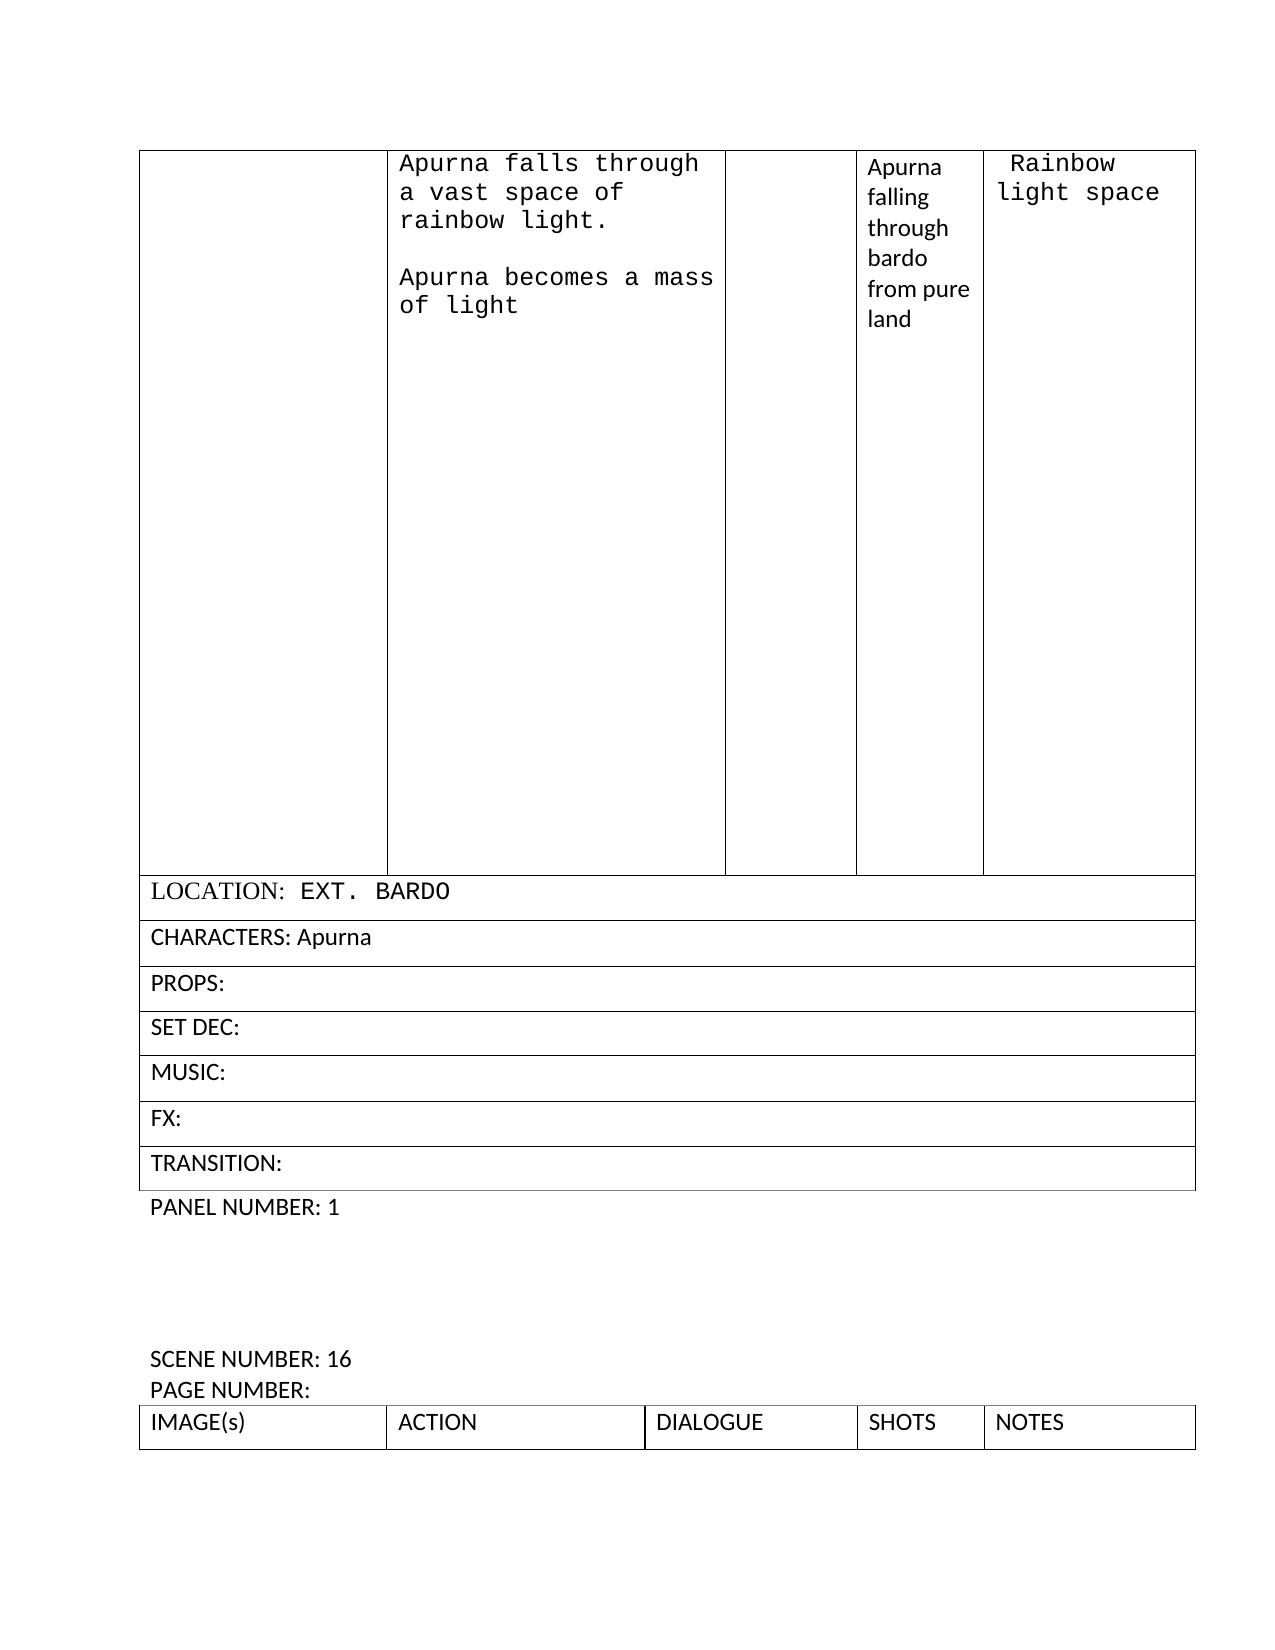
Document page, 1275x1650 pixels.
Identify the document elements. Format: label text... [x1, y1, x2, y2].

text PANEL NUMBER: 1 [150, 1191, 1125, 1222]
table_cell Rainbow light space [984, 151, 1195, 875]
table_cell [140, 151, 387, 875]
table_header SHOTS [858, 1406, 984, 1449]
table_cell Apurna falling through bardo from pure land [857, 151, 983, 875]
table_header IMAGE(s) [140, 1406, 386, 1449]
table_cell PROPS: [140, 967, 1195, 1011]
table_cell MUSIC: [140, 1056, 1195, 1101]
table_cell CHARACTERS: Apurna [140, 921, 1195, 966]
text SCENE NUMBER: 16 PAGE NUMBER: [150, 1344, 1125, 1405]
table_cell LOCATION: EXT. BARDO [140, 876, 1195, 920]
table_cell SET DEC: [140, 1012, 1195, 1055]
table_cell TRANSITION: [140, 1147, 1195, 1190]
table_cell Apurna falls through a vast space of rainbow light. Apurna becomes a mass of light [388, 151, 725, 875]
table_header DIALOGUE [646, 1406, 857, 1449]
table_cell [726, 151, 856, 875]
table_header ACTION [387, 1406, 644, 1449]
table_cell FX: [140, 1102, 1195, 1146]
table_header NOTES [985, 1406, 1195, 1449]
